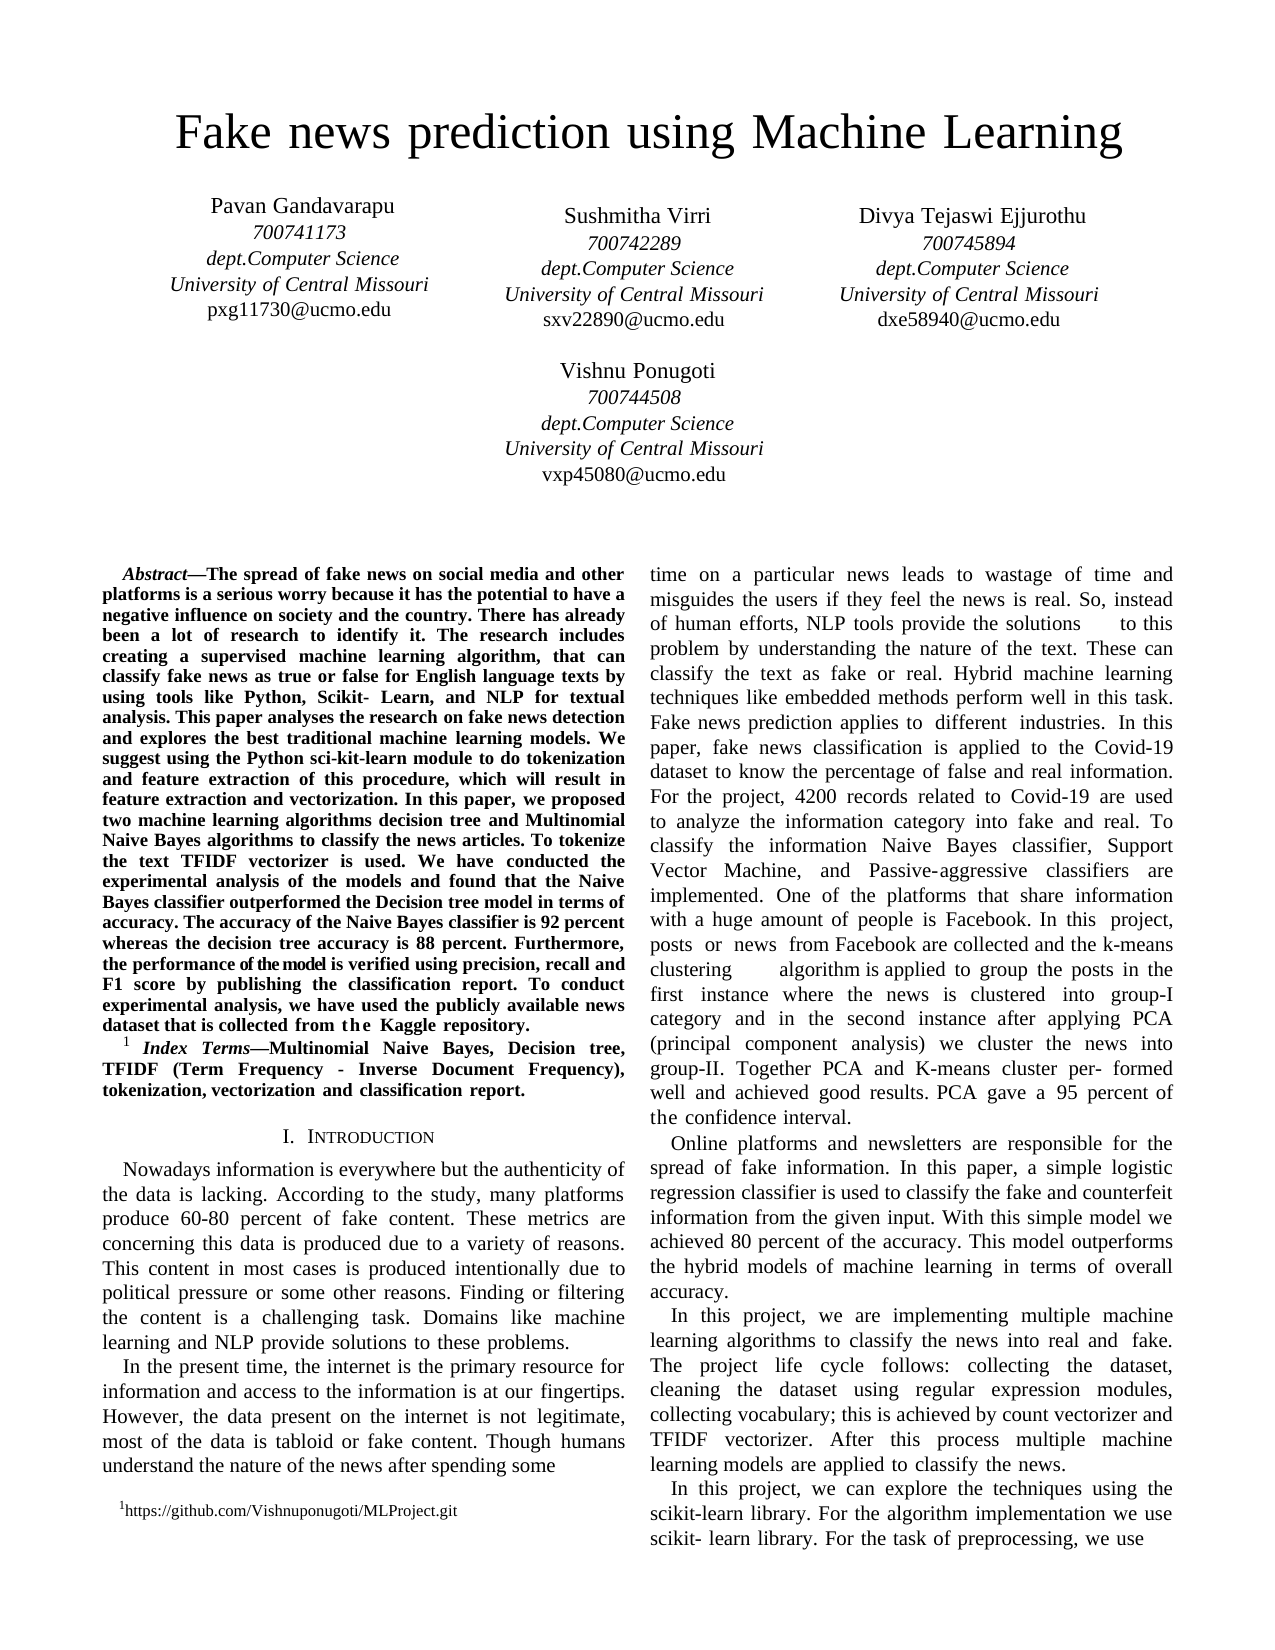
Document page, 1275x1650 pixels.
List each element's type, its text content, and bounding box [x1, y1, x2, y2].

text In this project, we can explore the techniques using the scikit-learn library. For the algorithm implementation we use scikit- learn library. For the task of preprocessing, we use [650, 1476, 1173, 1549]
subtitle Sushmitha Virri [557, 202, 717, 229]
text Abstract—The spread of fake news on social media and other platforms is a serious worry because it has the potential to have a negative influence on society and the country. There has already been a lot of research to identify it. The research includes creating a supervised machine learning algorithm, that can classify fake news as true or false for English language texts by using tools like Python, Scikit- Learn, and NLP for textual analysis. This paper analyses the research on fake news detection and explores the best traditional machine learning models. We suggest using the Python sci-kit-learn module to do tokenization and feature extraction of this procedure, which will result in feature extraction and vectorization. In this paper, we proposed two machine learning algorithms decision tree and Multinomial Naive Bayes algorithms to classify the news articles. To tokenize the text TFIDF vectorizer is used. We have conducted the experimental analysis of the models and found that the Naive Bayes classifier outperformed the Decision tree model in terms of accuracy. The accuracy of the Naive Bayes classifier is 92 percent whereas the decision tree accuracy is 88 percent. Furthermore, the performance of the model is verified using precision, recall and F1 score by publishing the classification report. To conduct experimental analysis, we have used the publicly available news dataset that is collected from the Kaggle repository. [102, 564, 625, 1036]
text Nowadays information is everywhere but the authenticity of the data is lacking. According to the study, many platforms produce 60-80 percent of fake content. These metrics are concerning this data is produced due to a variety of reasons. This content in most cases is produced intentionally due to political pressure or some other reasons. Finding or filtering the content is a challenging task. Domains like machine learning and NLP provide solutions to these problems. [102, 1157, 625, 1354]
text 1https://github.com/Vishnuponugoti/MLProject.git [118, 1498, 629, 1520]
text dept.Computer Science University of Central Missouri sxv22890@ucmo.edu [503, 256, 764, 331]
text 700742289 [550, 230, 717, 254]
text In the present time, the internet is the primary resource for information and access to the information is at our fingertips. However, the data present on the internet is not legitimate, most of the data is tabloid or fake content. Though humans understand the nature of the news after spending some [102, 1354, 625, 1477]
title Fake news prediction using Machine Learning [174, 102, 1185, 159]
subtitle Pavan Gandavarapu [208, 192, 397, 219]
list INTRODUCTION [282, 1123, 629, 1148]
text dept.Computer Science University of Central Missouri pxg11730@ucmo.edu [168, 246, 429, 321]
text 700741173 [201, 220, 397, 244]
subtitle Divya Tejaswi Ejjurothu [856, 202, 1088, 229]
text 700745894 [849, 230, 1088, 254]
subtitle Vishnu Ponugoti [557, 357, 717, 383]
text 1 Index Terms—Multinomial Naive Bayes, Decision tree, TFIDF (Term Frequency - Inverse Document Frequency), tokenization, vectorization and classification report. [102, 1038, 625, 1100]
text In this project, we are implementing multiple machine learning algorithms to classify the news into real and fake. The project life cycle follows: collecting the dataset, cleaning the dataset using regular expression modules, collecting vocabulary; this is achieved by count vectorizer and TFIDF vectorizer. After this process multiple machine learning models are applied to classify the news. [650, 1303, 1173, 1476]
text 700744508 [550, 385, 717, 409]
text Online platforms and newsletters are responsible for the spread of fake information. In this paper, a simple logistic regression classifier is used to classify the fake and counterfeit information from the given input. With this simple model we achieved 80 percent of the accuracy. This model outperforms the hybrid models of machine learning in terms of overall accuracy. [650, 1131, 1173, 1303]
text dept.Computer Science University of Central Missouri vxp45080@ucmo.edu [503, 411, 764, 486]
text dept.Computer Science University of Central Missouri dxe58940@ucmo.edu [838, 256, 1099, 331]
text time on a particular news leads to wastage of time and misguides the users if they feel the news is real. So, instead of human efforts, NLP tools provide the solutions to this problem by understanding the nature of the text. These can classify the text as fake or real. Hybrid machine learning techniques like embedded methods perform well in this task. Fake news prediction applies to different industries. In this paper, fake news classification is applied to the Covid-19 dataset to know the percentage of false and real information. For the project, 4200 records related to Covid-19 are used to analyze the information category into fake and real. To classify the information Naive Bayes classifier, Support Vector Machine, and Passive-aggressive classifiers are implemented. One of the platforms that share information with a huge amount of people is Facebook. In this project, posts or news from Facebook are collected and the k-means clustering algorithm is applied to group the posts in the first instance where the news is clustered into group-I category and in the second instance after applying PCA (principal component analysis) we cluster the news into group-II. Together PCA and K-means cluster per- formed well and achieved good results. PCA gave a 95 percent of the confidence interval. [650, 562, 1173, 1129]
